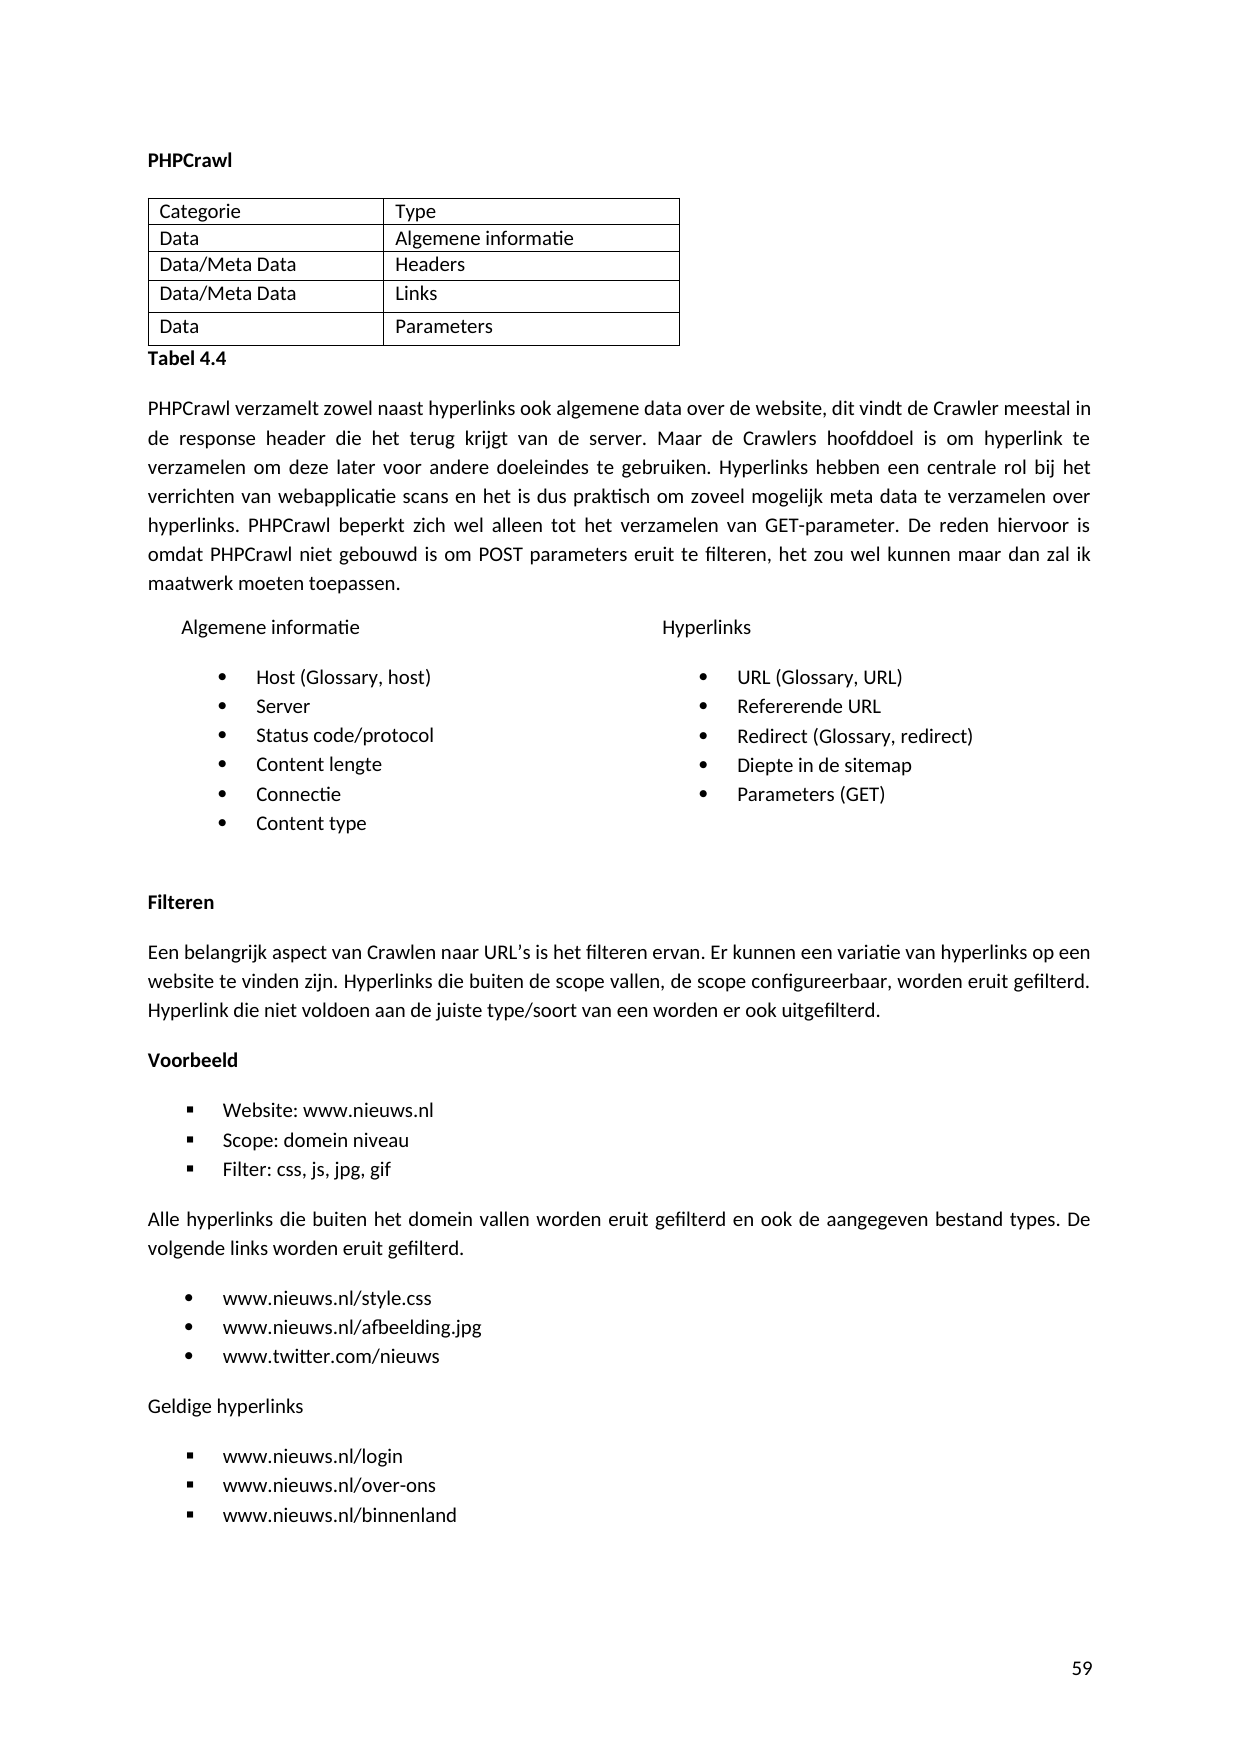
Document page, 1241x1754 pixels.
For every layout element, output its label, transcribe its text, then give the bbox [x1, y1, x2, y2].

list Website: www.nieuws.nl [185, 1098, 1093, 1123]
list www.nieuws.nl/login [185, 1443, 1093, 1469]
table_header Categorie [149, 199, 383, 224]
list PHPCrawl verzamelt zowel naast hyperlinks ook algemene data over de website, dit vindt de Crawler meestal in de response header die het terug krijgt van de server. Maar de Crawlers hoofddoel is om hyperlink te verzamelen om deze later voor andere doeleindes te gebruiken. Hyperlinks hebben een centrale rol bij het verrichten van webapplicatie scans en het is dus praktisch om zoveel mogelijk meta data te verzamelen over hyperlinks. PHPCrawl beperkt zich wel alleen tot het verzamelen van GET-parameter. De reden hiervoor is omdat PHPCrawl niet gebouwd is om POST parameters eruit te filteren, het zou wel kunnen maar dan zal ik maatwerk moeten toepassen. [148, 396, 1093, 596]
table_cell Headers [384, 252, 679, 279]
text Een belangrijk aspect van Crawlen naar URL’s is het filteren ervan. Er kunnen een variatie van hyperlinks op een website te vinden zijn. Hyperlinks die buiten de scope vallen, de scope configureerbaar, worden eruit gefilterd. Hyperlink die niet voldoen aan de juiste type/soort van een worden er ook uitgefilterd. [148, 939, 1093, 1023]
table_cell Data [149, 225, 383, 251]
table_cell Data/Meta Data [149, 252, 383, 279]
list Scope: domein niveau [185, 1127, 1093, 1152]
table_header Type [384, 199, 679, 224]
list Filter: css, js, jpg, gif [185, 1156, 1093, 1181]
table_cell Data/Meta Data [149, 281, 383, 312]
table_cell Data [149, 313, 383, 344]
text PHPCrawl [148, 148, 1093, 173]
list www.nieuws.nl/afbeelding.jpg [185, 1314, 1093, 1340]
table_cell Parameters [384, 313, 679, 344]
list www.nieuws.nl/binnenland [185, 1502, 1093, 1527]
text Voorbeeld [148, 1048, 1093, 1073]
list www.nieuws.nl/over-ons [185, 1473, 1093, 1498]
text Geldige hyperlinks [148, 1393, 1093, 1419]
table_cell Algemene informatie [384, 225, 679, 251]
text Alle hyperlinks die buiten het domein vallen worden eruit gefilterd en ook de aangegeven bestand types. De volgende links worden eruit gefilterd. [148, 1206, 1093, 1261]
list www.twitter.com/nieuws [185, 1343, 1093, 1369]
text Tabel 4.4 [148, 346, 1093, 371]
list www.nieuws.nl/style.css [185, 1285, 1093, 1311]
text Filteren [148, 621, 1093, 915]
table_cell Links [384, 281, 679, 312]
